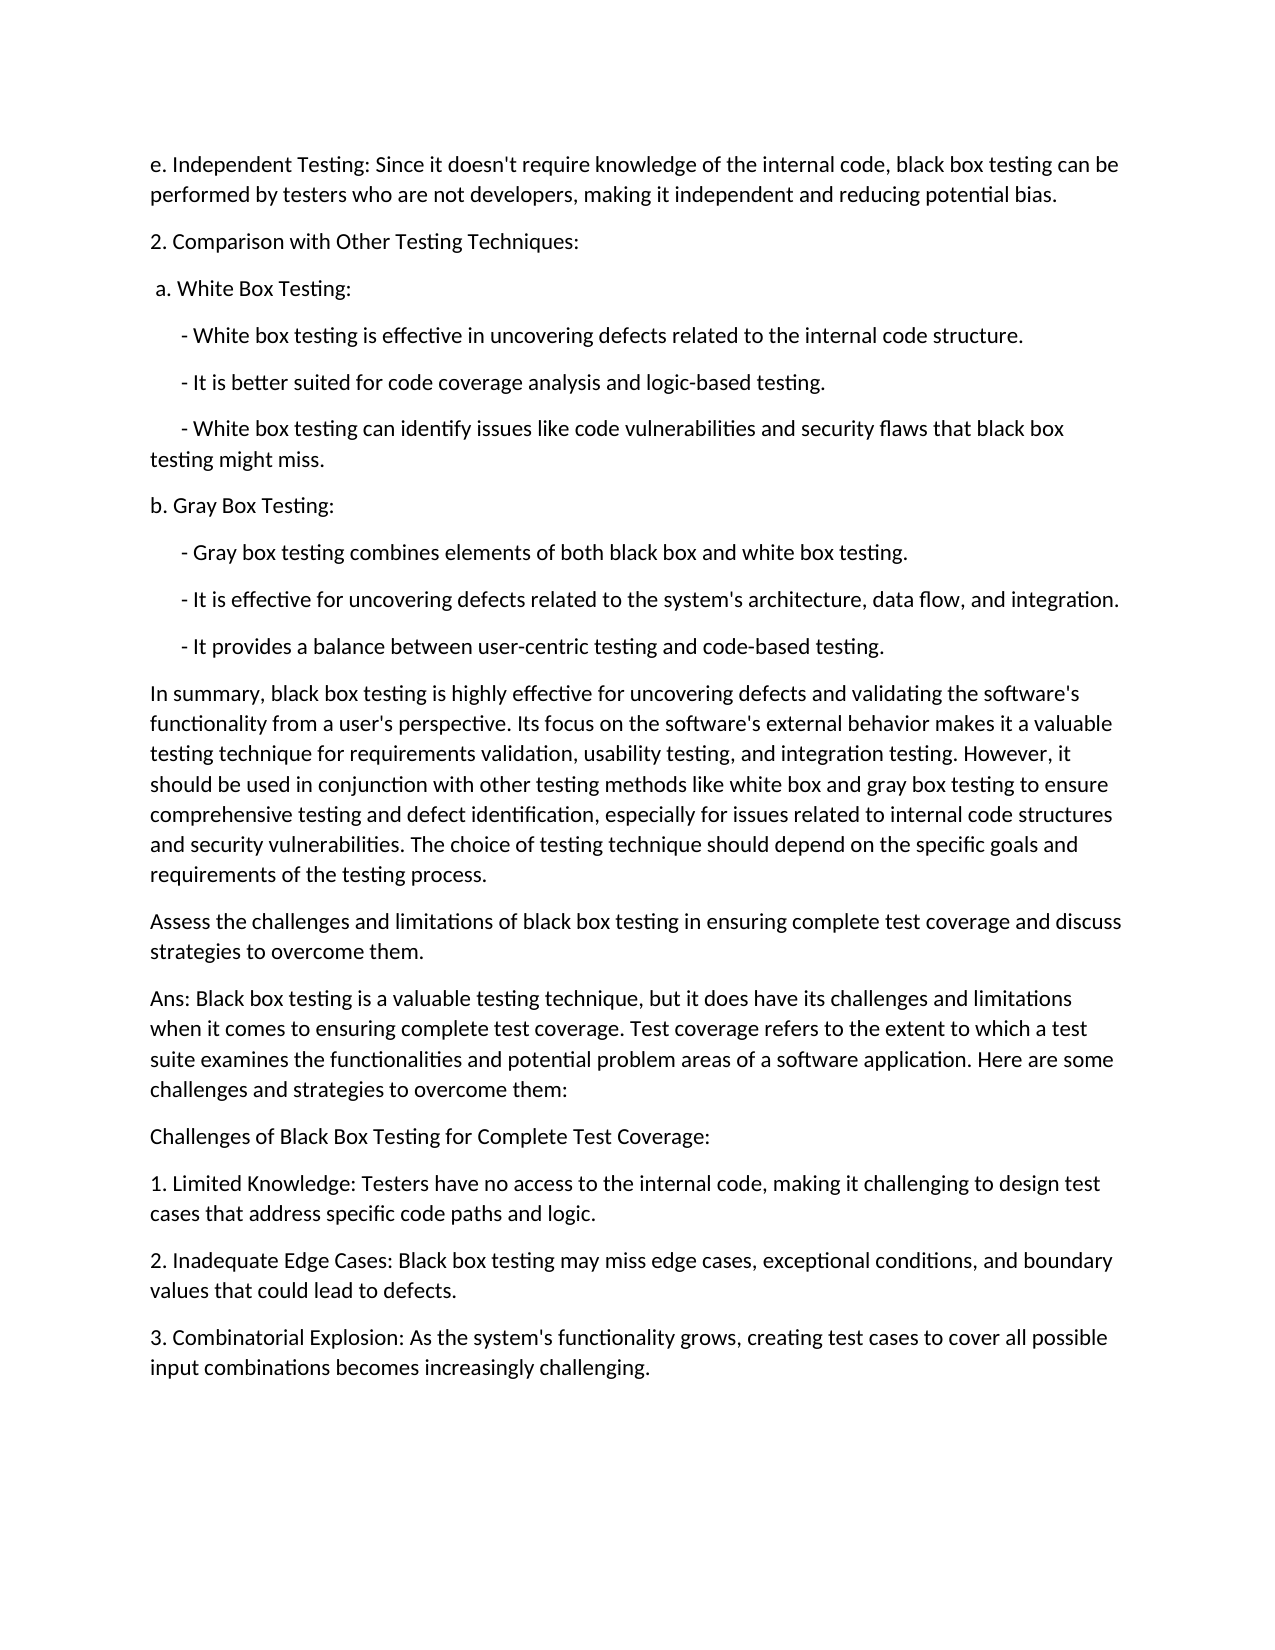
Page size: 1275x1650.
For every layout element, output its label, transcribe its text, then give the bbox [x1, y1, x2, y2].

text - Gray box testing combines elements of both black box and white box testing. [150, 538, 1125, 567]
text Challenges of Black Box Testing for Complete Test Coverage: [150, 1122, 1125, 1150]
text - White box testing is effective in uncovering defects related to the internal code structure. [150, 321, 1125, 349]
text Assess the challenges and limitations of black box testing in ensuring complete test coverage and discuss strategies to overcome them. [150, 907, 1125, 966]
text 1. Limited Knowledge: Testers have no access to the internal code, making it challenging to design test cases that address specific code paths and logic. [150, 1169, 1125, 1227]
text - It is effective for uncovering defects related to the system's architecture, data flow, and integration. [150, 585, 1125, 613]
text 3. Combinatorial Explosion: As the system's functionality grows, creating test cases to cover all possible input combinations becomes increasingly challenging. [150, 1323, 1125, 1381]
text - White box testing can identify issues like code vulnerabilities and security flaws that black box testing might miss. [150, 414, 1125, 473]
text - It provides a balance between user-centric testing and code-based testing. [150, 632, 1125, 660]
text - It is better suited for code coverage analysis and logic-based testing. [150, 368, 1125, 396]
text In summary, black box testing is highly effective for uncovering defects and validating the software's functionality from a user's perspective. Its focus on the software's external behavior makes it a valuable testing technique for requirements validation, usability testing, and integration testing. However, it should be used in conjunction with other testing methods like white box and gray box testing to ensure comprehensive testing and defect identification, especially for issues related to internal code structures and security vulnerabilities. The choice of testing technique should depend on the specific goals and requirements of the testing process. [150, 679, 1125, 888]
text b. Gray Box Testing: [150, 492, 1125, 520]
text e. Independent Testing: Since it doesn't require knowledge of the internal code, black box testing can be performed by testers who are not developers, making it independent and reducing potential bias. [150, 150, 1125, 208]
text Ans: Black box testing is a valuable testing technique, but it does have its challenges and limitations when it comes to ensuring complete test coverage. Test coverage refers to the extent to which a test suite examines the functionalities and potential problem areas of a software application. Here are some challenges and strategies to overcome them: [150, 984, 1125, 1103]
text a. White Box Testing: [150, 274, 1125, 302]
text 2. Inadequate Edge Cases: Black box testing may miss edge cases, exceptional conditions, and boundary values that could lead to defects. [150, 1246, 1125, 1304]
text 2. Comparison with Other Testing Techniques: [150, 227, 1125, 255]
